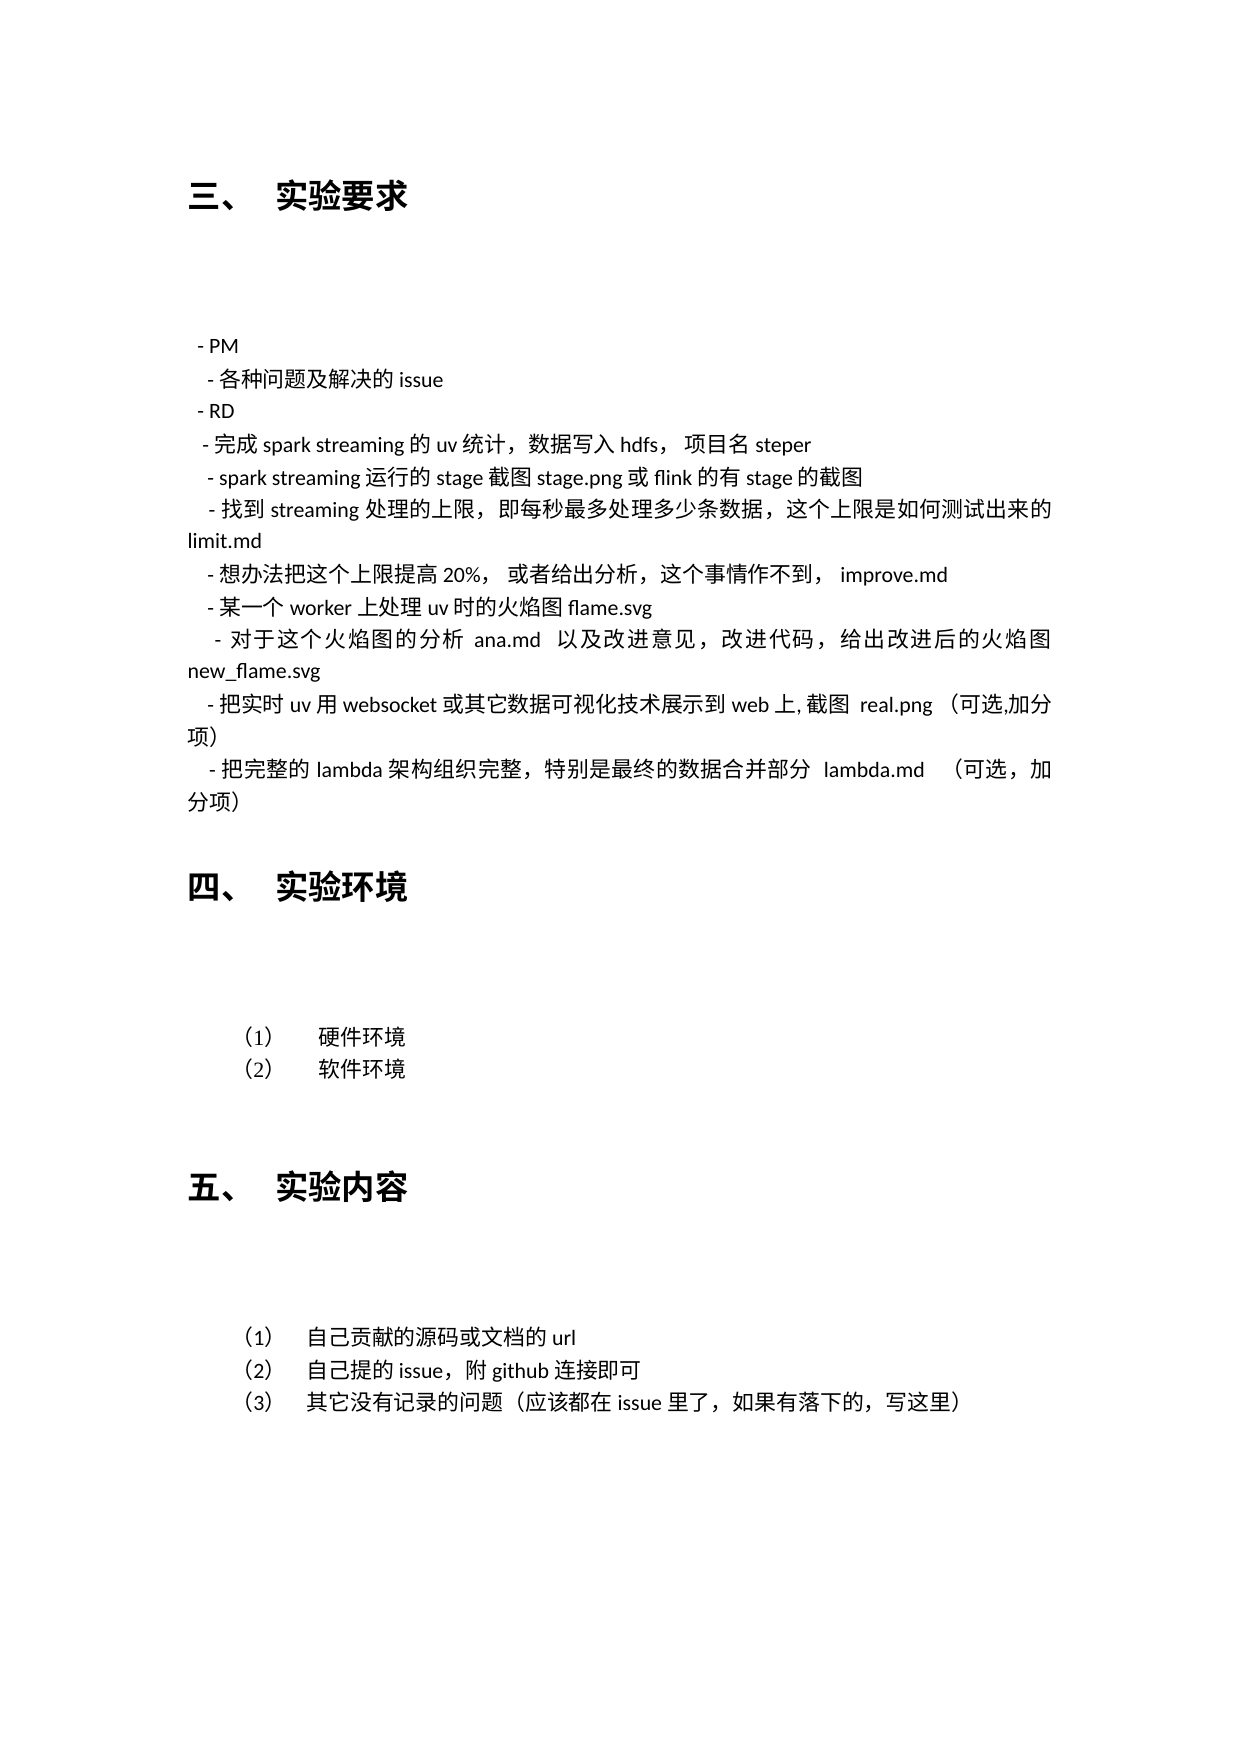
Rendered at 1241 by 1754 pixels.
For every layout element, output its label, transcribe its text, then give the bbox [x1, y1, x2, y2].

text - 某一个 worker 上处理 uv 时的火焰图 flame.svg [187, 589, 1053, 622]
text - 对于这个火焰图的分析 ana.md 以及改进意见，改进代码，给出改进后的火焰图 new_flame.svg [187, 622, 1053, 687]
text - 把完整的 lambda 架构组织完整，特别是最终的数据合并部分 lambda.md （可选，加分项） [187, 752, 1053, 817]
list 自己提的 issue，附 github 连接即可 [231, 1352, 1053, 1385]
text - 找到 streaming 处理的上限，即每秒最多处理多少条数据，这个上限是如何测试出来的 limit.md [187, 492, 1053, 557]
text - 想办法把这个上限提高 20%， 或者给出分析，这个事情作不到， improve.md [187, 557, 1053, 589]
subtitle 实验内容 [187, 1152, 1053, 1217]
text - spark streaming 运行的 stage 截图 stage.png 或 flink 的有 stage 的截图 [187, 459, 1053, 492]
text - PM [187, 329, 1053, 362]
subtitle 实验要求 [187, 162, 1053, 227]
text - 各种问题及解决的 issue [187, 362, 1053, 394]
list 自己贡献的源码或文档的 url [231, 1320, 1053, 1352]
list 硬件环境 [231, 1019, 1053, 1052]
text - 把实时 uv 用 websocket 或其它数据可视化技术展示到 web 上, 截图 real.png （可选,加分项） [187, 687, 1053, 752]
list 其它没有记录的问题（应该都在 issue 里了，如果有落下的，写这里） [231, 1385, 1053, 1417]
text - RD [187, 394, 1053, 427]
list 软件环境 [231, 1052, 1053, 1084]
subtitle 实验环境 [187, 852, 1053, 917]
text - 完成 spark streaming 的 uv 统计，数据写入hdfs， 项目名 steper [187, 427, 1053, 459]
